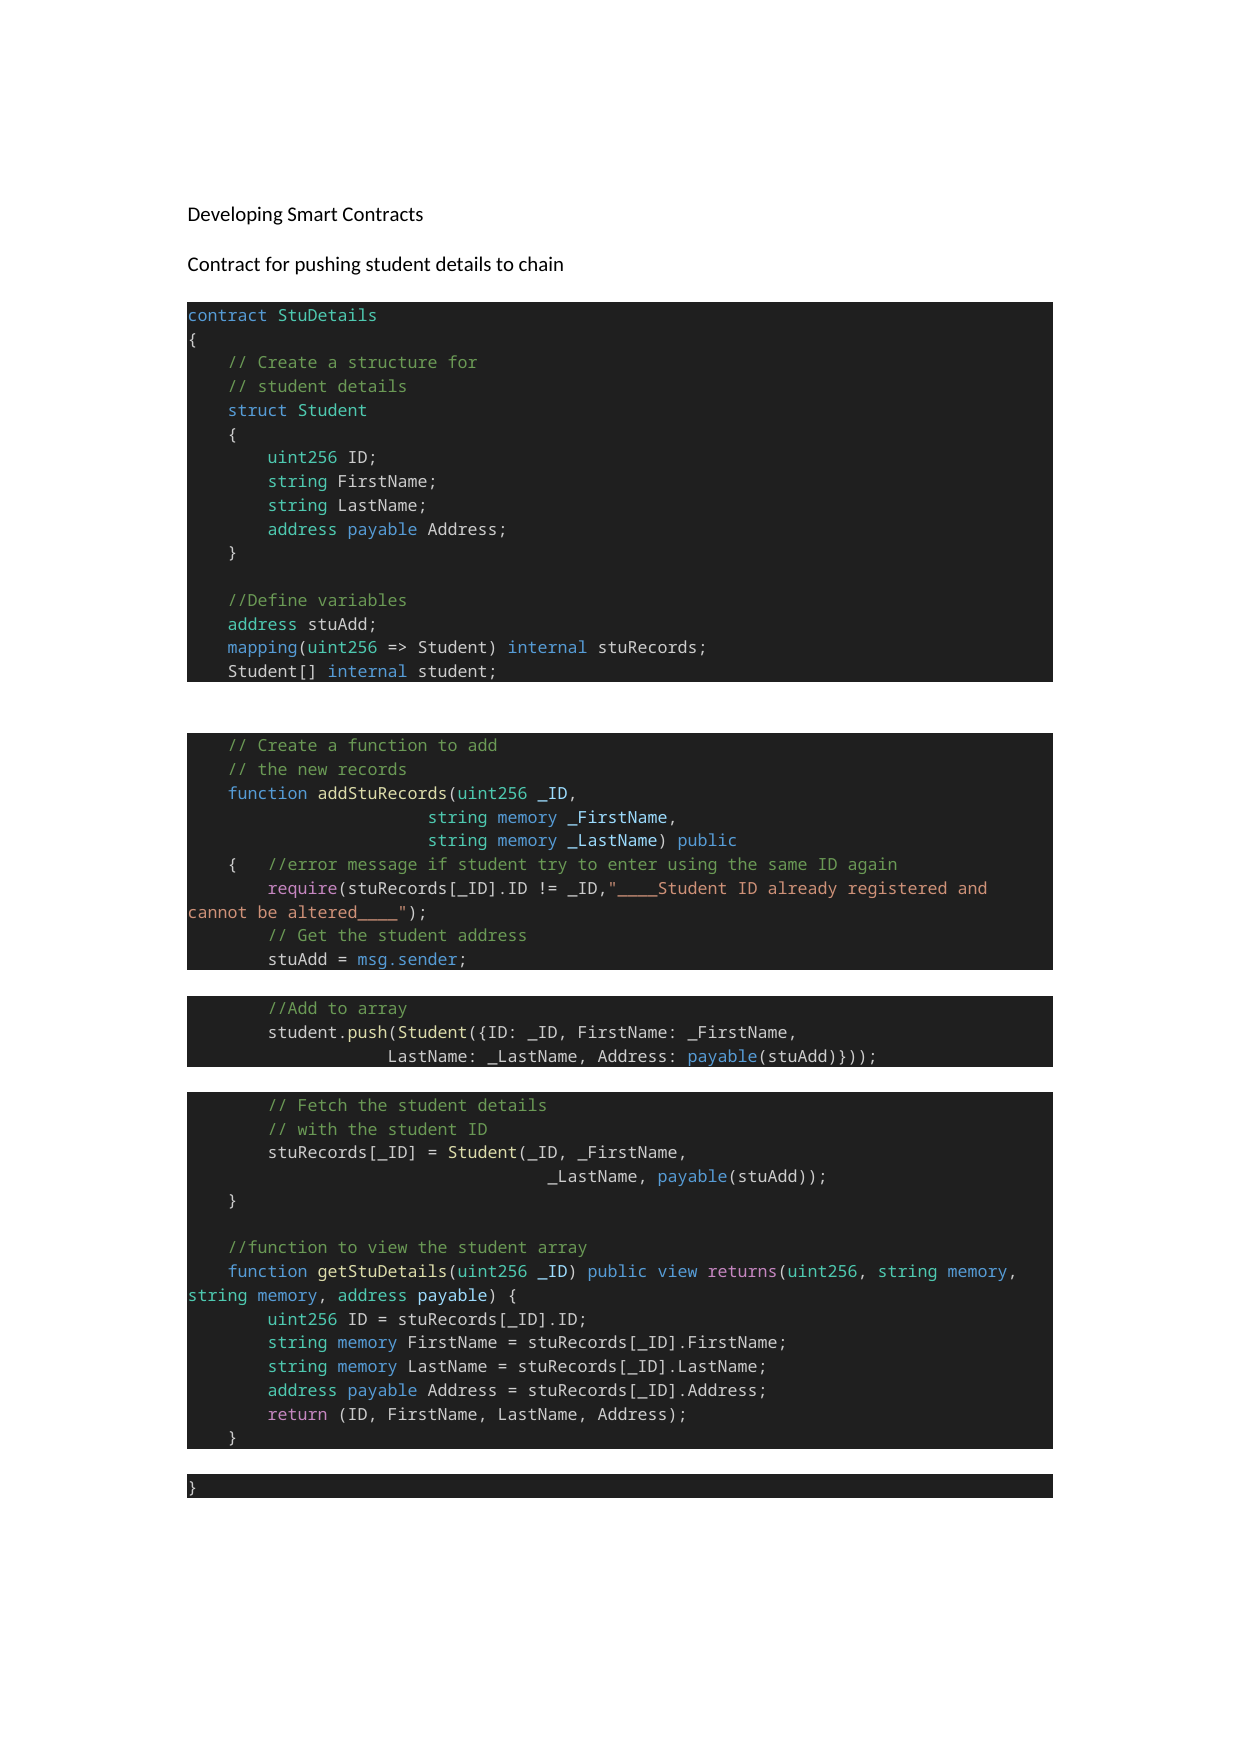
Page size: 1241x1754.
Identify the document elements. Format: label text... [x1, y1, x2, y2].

text mapping(uint256 => Student) internal stuRecords; [187, 635, 1053, 659]
text // Create a function to add [187, 733, 1053, 757]
text function addStuRecords(uint256 _ID, [187, 780, 1053, 804]
text stuAdd = msg.sender; [187, 947, 1053, 970]
text uint256 ID; [187, 445, 1053, 469]
text //Add to array [187, 996, 1053, 1019]
text address payable Address = stuRecords[_ID].Address; [187, 1377, 1053, 1401]
text Student[] internal student; [187, 659, 1053, 682]
text uint256 ID = stuRecords[_ID].ID; [187, 1306, 1053, 1330]
text require(stuRecords[_ID].ID != _ID,"____Student ID already registered and cannot be altered____"); [187, 875, 1053, 923]
text // Fetch the student details [187, 1092, 1053, 1116]
text string memory _LastName) public [187, 828, 1053, 852]
text address payable Address; [187, 516, 1053, 540]
text // the new records [187, 757, 1053, 780]
text contract StuDetails [187, 302, 1053, 326]
text string memory LastName = stuRecords[_ID].LastName; [187, 1354, 1053, 1377]
text // student details [187, 374, 1053, 397]
text LastName: _LastName, Address: payable(stuAdd)})); [187, 1043, 1053, 1067]
text //function to view the student array [187, 1235, 1053, 1259]
text { [187, 421, 1053, 445]
text // Get the student address [187, 923, 1053, 947]
text student.push(Student({ID: _ID, FirstName: _FirstName, [187, 1019, 1053, 1043]
text Contract for pushing student details to chain [187, 252, 1053, 277]
text } [187, 1425, 1053, 1449]
text stuRecords[_ID] = Student(_ID, _FirstName, [187, 1140, 1053, 1164]
text string LastName; [187, 492, 1053, 516]
text address stuAdd; [187, 611, 1053, 635]
text function getStuDetails(uint256 _ID) public view returns(uint256, string memory, string memory, address payable) { [187, 1259, 1053, 1306]
text } [187, 1187, 1053, 1211]
text { [187, 326, 1053, 350]
text return (ID, FirstName, LastName, Address); [187, 1401, 1053, 1425]
text string memory FirstName = stuRecords[_ID].FirstName; [187, 1330, 1053, 1354]
text string FirstName; [187, 469, 1053, 492]
text string memory _FirstName, [187, 804, 1053, 828]
text { //error message if student try to enter using the same ID again [187, 852, 1053, 875]
text //Define variables [187, 587, 1053, 611]
text struct Student [187, 397, 1053, 421]
text } [187, 540, 1053, 564]
text // with the student ID [187, 1116, 1053, 1140]
text _LastName, payable(stuAdd)); [187, 1164, 1053, 1187]
text Developing Smart Contracts [187, 201, 1053, 226]
text // Create a structure for [187, 350, 1053, 374]
text } [187, 1474, 1053, 1498]
